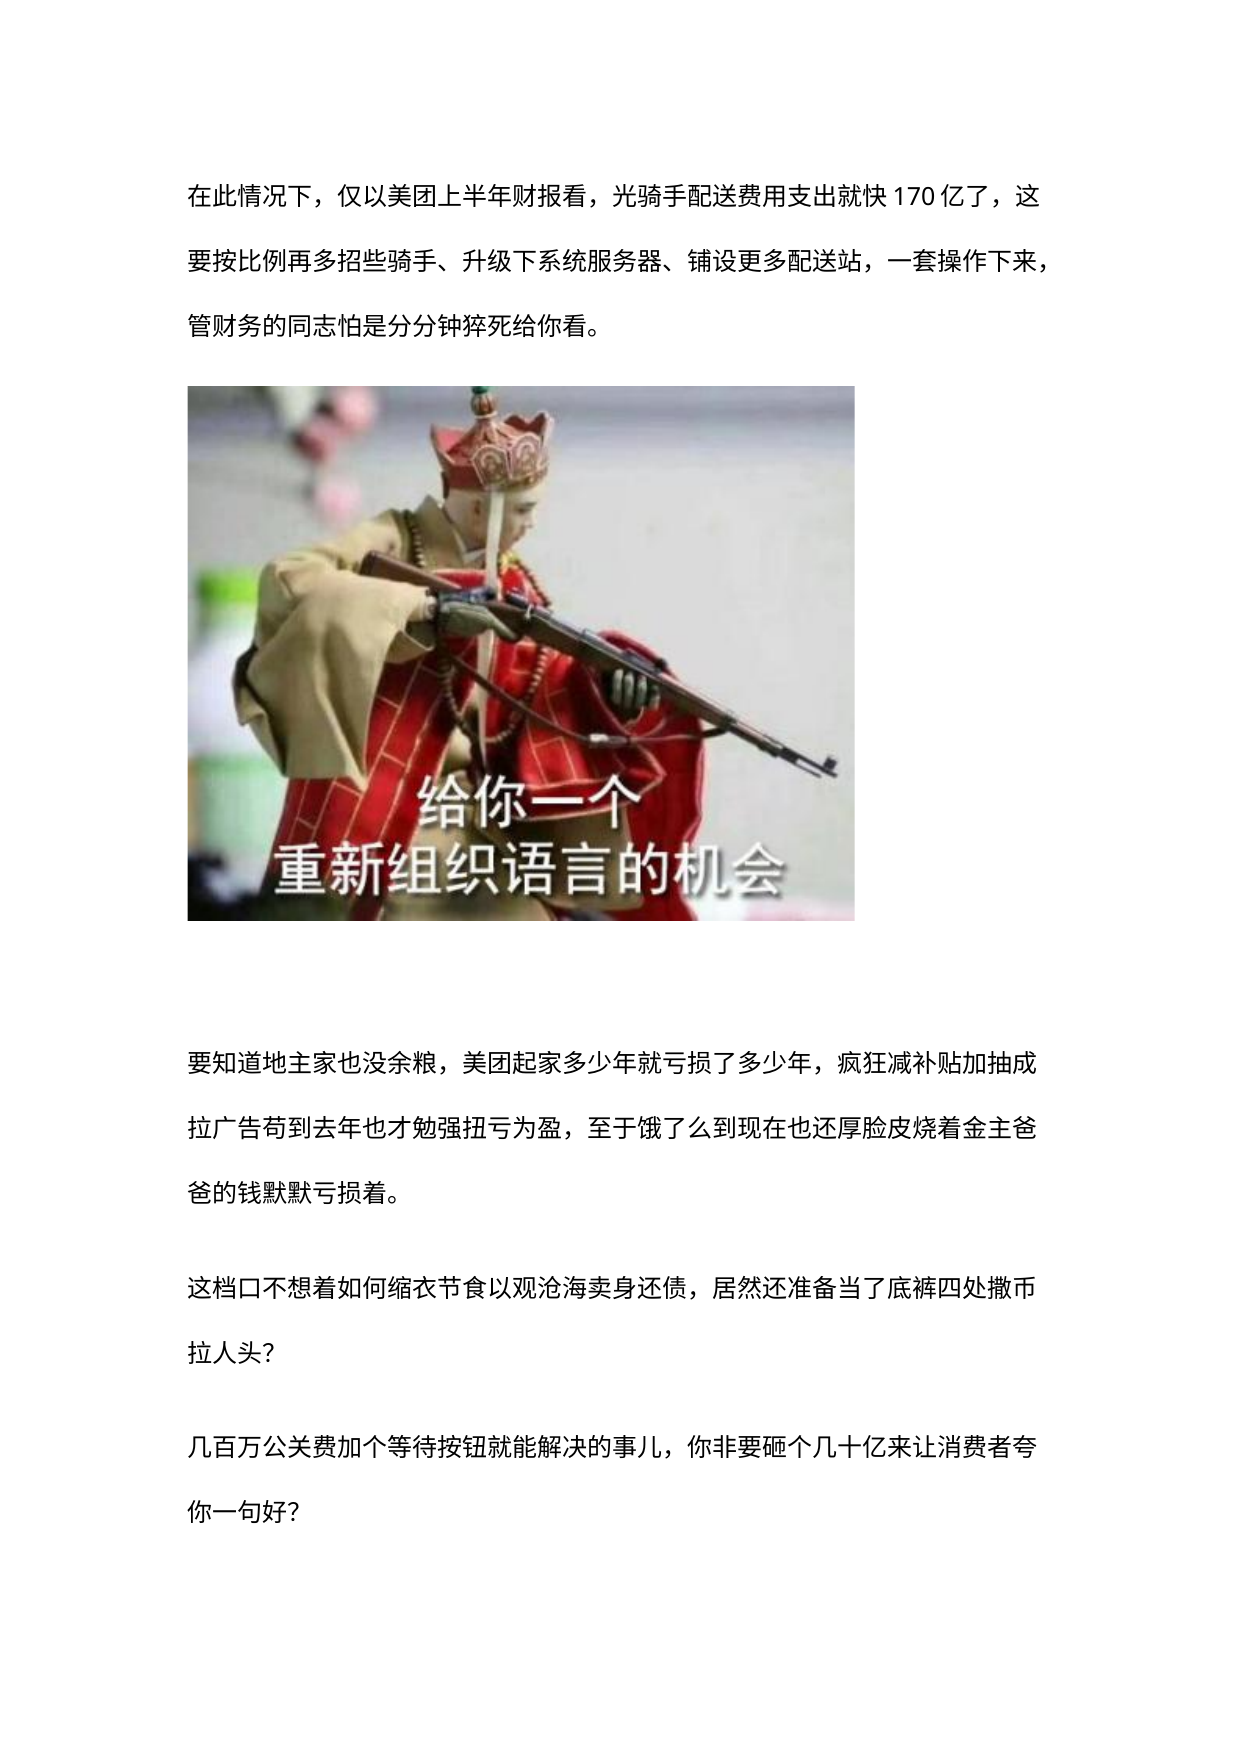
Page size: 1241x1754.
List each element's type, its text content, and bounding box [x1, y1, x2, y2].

text 在此情况下，仅以美团上半年财报看，光骑手配送费用支出就快170亿了，这要按比例再多招些骑手、升级下系统服务器、铺设更多配送站，一套操作下来，管财务的同志怕是分分钟猝死给你看。 [187, 162, 1053, 357]
picture [187, 386, 855, 921]
text 几百万公关费加个等待按钮就能解决的事儿，你非要砸个几十亿来让消费者夸你一句好？ [187, 1413, 1053, 1543]
text 这档口不想着如何缩衣节食以观沧海卖身还债，居然还准备当了底裤四处撒币拉人头？ [187, 1254, 1053, 1384]
text 要知道地主家也没余粮，美团起家多少年就亏损了多少年，疯狂减补贴加抽成拉广告苟到去年也才勉强扭亏为盈，至于饿了么到现在也还厚脸皮烧着金主爸爸的钱默默亏损着。 [187, 1029, 1053, 1224]
